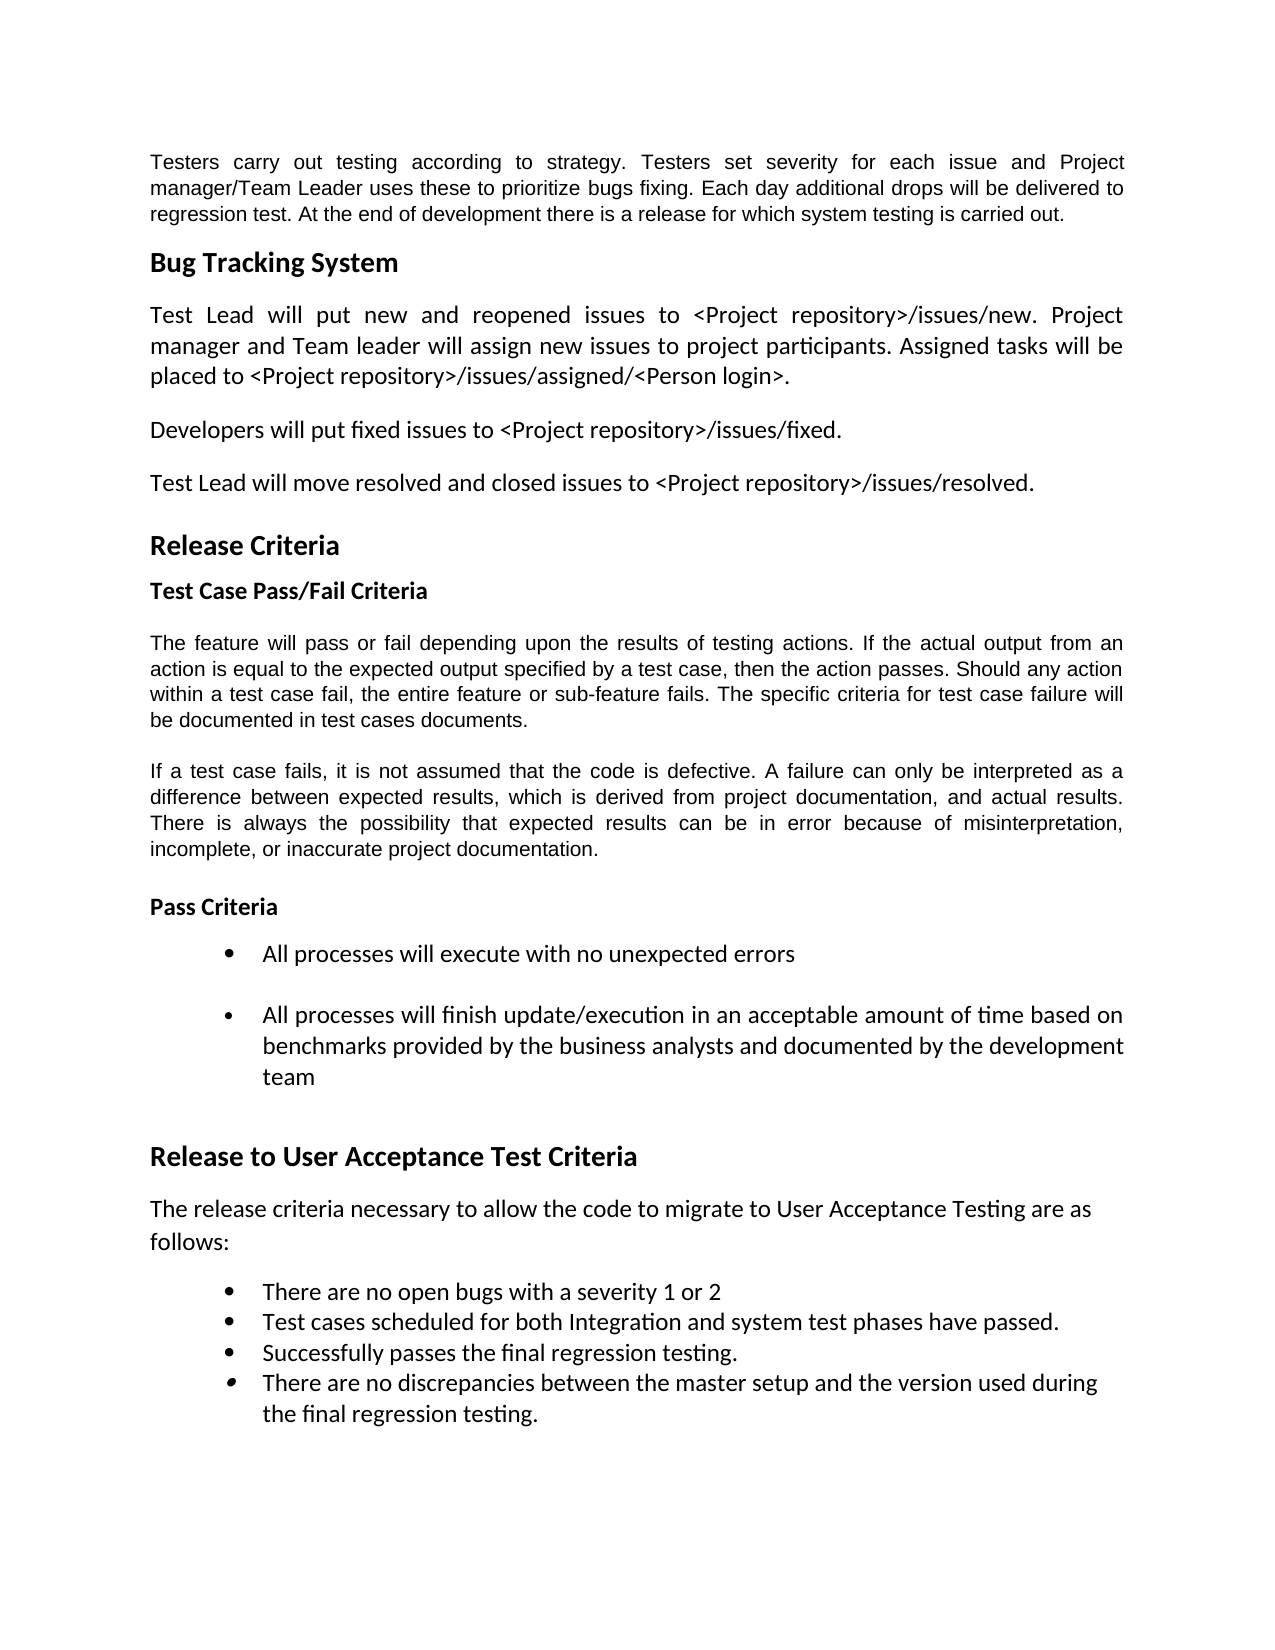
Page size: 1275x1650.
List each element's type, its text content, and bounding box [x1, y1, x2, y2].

text Release to User Acceptance Test Criteria [150, 1138, 1125, 1174]
text Test Lead will put new and reopened issues to <Project repository>/issues/new. Project manager and Team leader will assign new issues to project participants. Assigned tasks will be placed to <Project repository>/issues/assigned/<Person login>. [150, 299, 1125, 391]
list All processes will finish update/execution in an acceptable amount of time based on benchmarks provided by the business analysts and documented by the development team [225, 999, 1125, 1091]
list All processes will execute with no unexpected errors [225, 938, 1125, 969]
text Test Lead will move resolved and closed issues to <Project repository>/issues/resolved. [150, 467, 1125, 498]
text Test Case Pass/Fail Criteria [150, 575, 1125, 606]
text Developers will put fixed issues to <Project repository>/issues/fixed. [150, 414, 1125, 444]
list There are no discrepancies between the master setup and the version used during the final regression testing. [225, 1367, 1125, 1428]
text The release criteria necessary to allow the code to migrate to User Acceptance Testing are as follows: [150, 1193, 1125, 1257]
text Bug Tracking System [150, 244, 1125, 280]
list There are no open bugs with a severity 1 or 2 [225, 1276, 1125, 1306]
list Successfully passes the final regression testing. [225, 1337, 1125, 1367]
text Pass Criteria [150, 891, 1125, 922]
text If a test case fails, it is not assumed that the code is defective. A failure can only be interpreted as a difference between expected results, which is derived from project documentation, and actual results. There is always the possibility that expected results can be in error because of misinterpretation, incomplete, or inaccurate project documentation. [150, 759, 1125, 860]
text The feature will pass or fail depending upon the results of testing actions. If the actual output from an action is equal to the expected output specified by a test case, then the action passes. Should any action within a test case fail, the entire feature or sub-feature fails. The specific criteria for test case failure will be documented in test cases documents. [150, 631, 1125, 732]
list Test cases scheduled for both Integration and system test phases have passed. [225, 1306, 1125, 1337]
text Release Criteria [150, 527, 1125, 562]
text Testers carry out testing according to strategy. Testers set severity for each issue and Project manager/Team Leader uses these to prioritize bugs fixing. Each day additional drops will be delivered to regression test. At the end of development there is a release for which system testing is carried out. [150, 150, 1125, 226]
